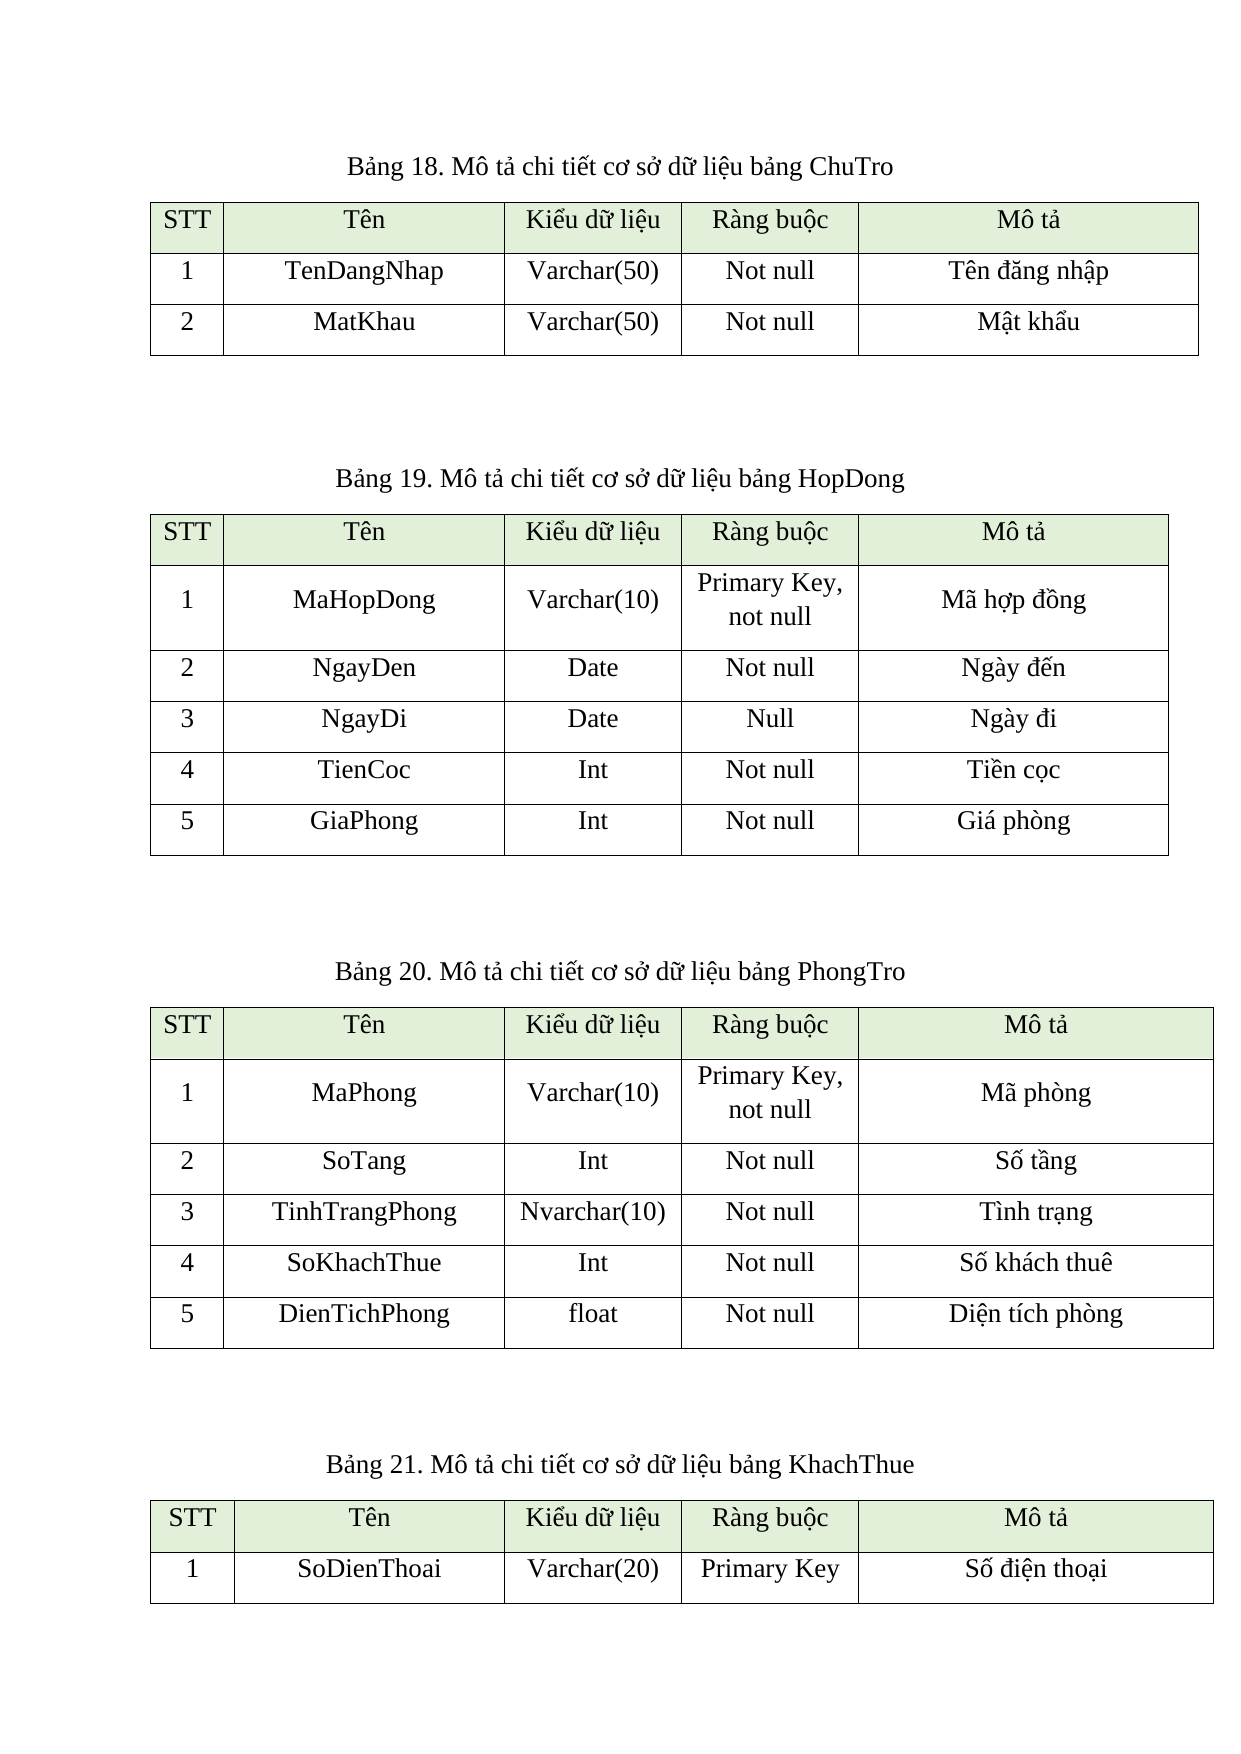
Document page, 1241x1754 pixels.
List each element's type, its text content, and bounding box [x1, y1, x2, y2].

table_cell Tên đăng nhập [859, 254, 1198, 304]
text Bảng 18. Mô tả chi tiết cơ sở dữ liệu bảng ChuTro [150, 150, 1090, 181]
table_cell Not null [682, 254, 858, 304]
table_header STT [151, 1501, 234, 1552]
table_header STT [151, 1008, 223, 1058]
table_cell 3 [151, 702, 223, 752]
table_cell Not null [682, 753, 858, 803]
table_cell Date [505, 702, 681, 752]
table_cell Số điện thoại [859, 1553, 1213, 1603]
table_cell Not null [682, 1144, 858, 1194]
table_cell Primary Key, not null [682, 566, 858, 650]
table_cell Tình trạng [859, 1195, 1213, 1245]
table_header Ràng buộc [682, 1008, 858, 1058]
table_cell TinhTrangPhong [224, 1195, 504, 1245]
table_cell SoKhachThue [224, 1246, 504, 1297]
table_header Kiểu dữ liệu [505, 1008, 681, 1058]
table_cell Tiền cọc [859, 753, 1168, 803]
table_cell DienTichPhong [224, 1298, 504, 1348]
table_cell MaHopDong [224, 566, 504, 650]
table_cell Primary Key, not null [682, 1060, 858, 1143]
table_cell Mã phòng [859, 1060, 1213, 1143]
table_header Tên [224, 203, 504, 253]
table_header Ràng buộc [682, 203, 858, 253]
table_cell Int [505, 1144, 681, 1194]
table_cell Not null [682, 1195, 858, 1245]
table_header STT [151, 203, 223, 253]
table_header Ràng buộc [682, 1501, 858, 1552]
text Bảng 20. Mô tả chi tiết cơ sở dữ liệu bảng PhongTro [150, 955, 1090, 986]
table_cell 5 [151, 805, 223, 854]
table_cell NgayDen [224, 651, 504, 701]
table_header Mô tả [859, 1008, 1213, 1058]
table_cell 4 [151, 1246, 223, 1297]
table_cell Date [505, 651, 681, 701]
table_cell MaPhong [224, 1060, 504, 1143]
table_cell Not null [682, 1298, 858, 1348]
table_header Kiểu dữ liệu [505, 203, 681, 253]
text Bảng 21. Mô tả chi tiết cơ sở dữ liệu bảng KhachThue [150, 1448, 1090, 1479]
table_cell 1 [151, 1060, 223, 1143]
table_cell Ngày đến [859, 651, 1168, 701]
table_cell float [505, 1298, 681, 1348]
table_cell Varchar(50) [505, 305, 681, 355]
table_cell 3 [151, 1195, 223, 1245]
table_cell TenDangNhap [224, 254, 504, 304]
table_cell 2 [151, 1144, 223, 1194]
table_cell Int [505, 1246, 681, 1297]
table_header Mô tả [859, 203, 1198, 253]
table_cell Not null [682, 1246, 858, 1297]
table_header Mô tả [859, 515, 1168, 565]
table_cell Not null [682, 651, 858, 701]
table_cell Null [682, 702, 858, 752]
table_cell Not null [682, 305, 858, 355]
table_cell Varchar(50) [505, 254, 681, 304]
table_cell Not null [682, 805, 858, 854]
table_cell Varchar(10) [505, 1060, 681, 1143]
table_cell 1 [151, 1553, 234, 1603]
table_header Ràng buộc [682, 515, 858, 565]
table_cell SoDienThoai [235, 1553, 504, 1603]
table_cell Giá phòng [859, 805, 1168, 854]
table_header Tên [224, 515, 504, 565]
table_cell Int [505, 805, 681, 854]
table_header Mô tả [859, 1501, 1213, 1552]
table_cell Int [505, 753, 681, 803]
table_cell 2 [151, 651, 223, 701]
text Bảng 19. Mô tả chi tiết cơ sở dữ liệu bảng HopDong [150, 462, 1090, 493]
table_cell Mật khẩu [859, 305, 1198, 355]
table_header Kiểu dữ liệu [505, 515, 681, 565]
table_cell TienCoc [224, 753, 504, 803]
table_cell MatKhau [224, 305, 504, 355]
table_cell 1 [151, 254, 223, 304]
table_header Kiểu dữ liệu [505, 1501, 681, 1552]
table_cell 1 [151, 566, 223, 650]
table_cell Số tầng [859, 1144, 1213, 1194]
table_cell 4 [151, 753, 223, 803]
table_cell 5 [151, 1298, 223, 1348]
table_cell SoTang [224, 1144, 504, 1194]
table_header STT [151, 515, 223, 565]
table_cell 2 [151, 305, 223, 355]
table_cell Primary Key [682, 1553, 858, 1603]
table_cell Diện tích phòng [859, 1298, 1213, 1348]
table_cell Mã hợp đồng [859, 566, 1168, 650]
table_cell Varchar(20) [505, 1553, 681, 1603]
table_cell Nvarchar(10) [505, 1195, 681, 1245]
table_header Tên [224, 1008, 504, 1058]
table_cell GiaPhong [224, 805, 504, 854]
table_cell NgayDi [224, 702, 504, 752]
table_cell Số khách thuê [859, 1246, 1213, 1297]
table_cell Varchar(10) [505, 566, 681, 650]
table_header Tên [235, 1501, 504, 1552]
table_cell Ngày đi [859, 702, 1168, 752]
